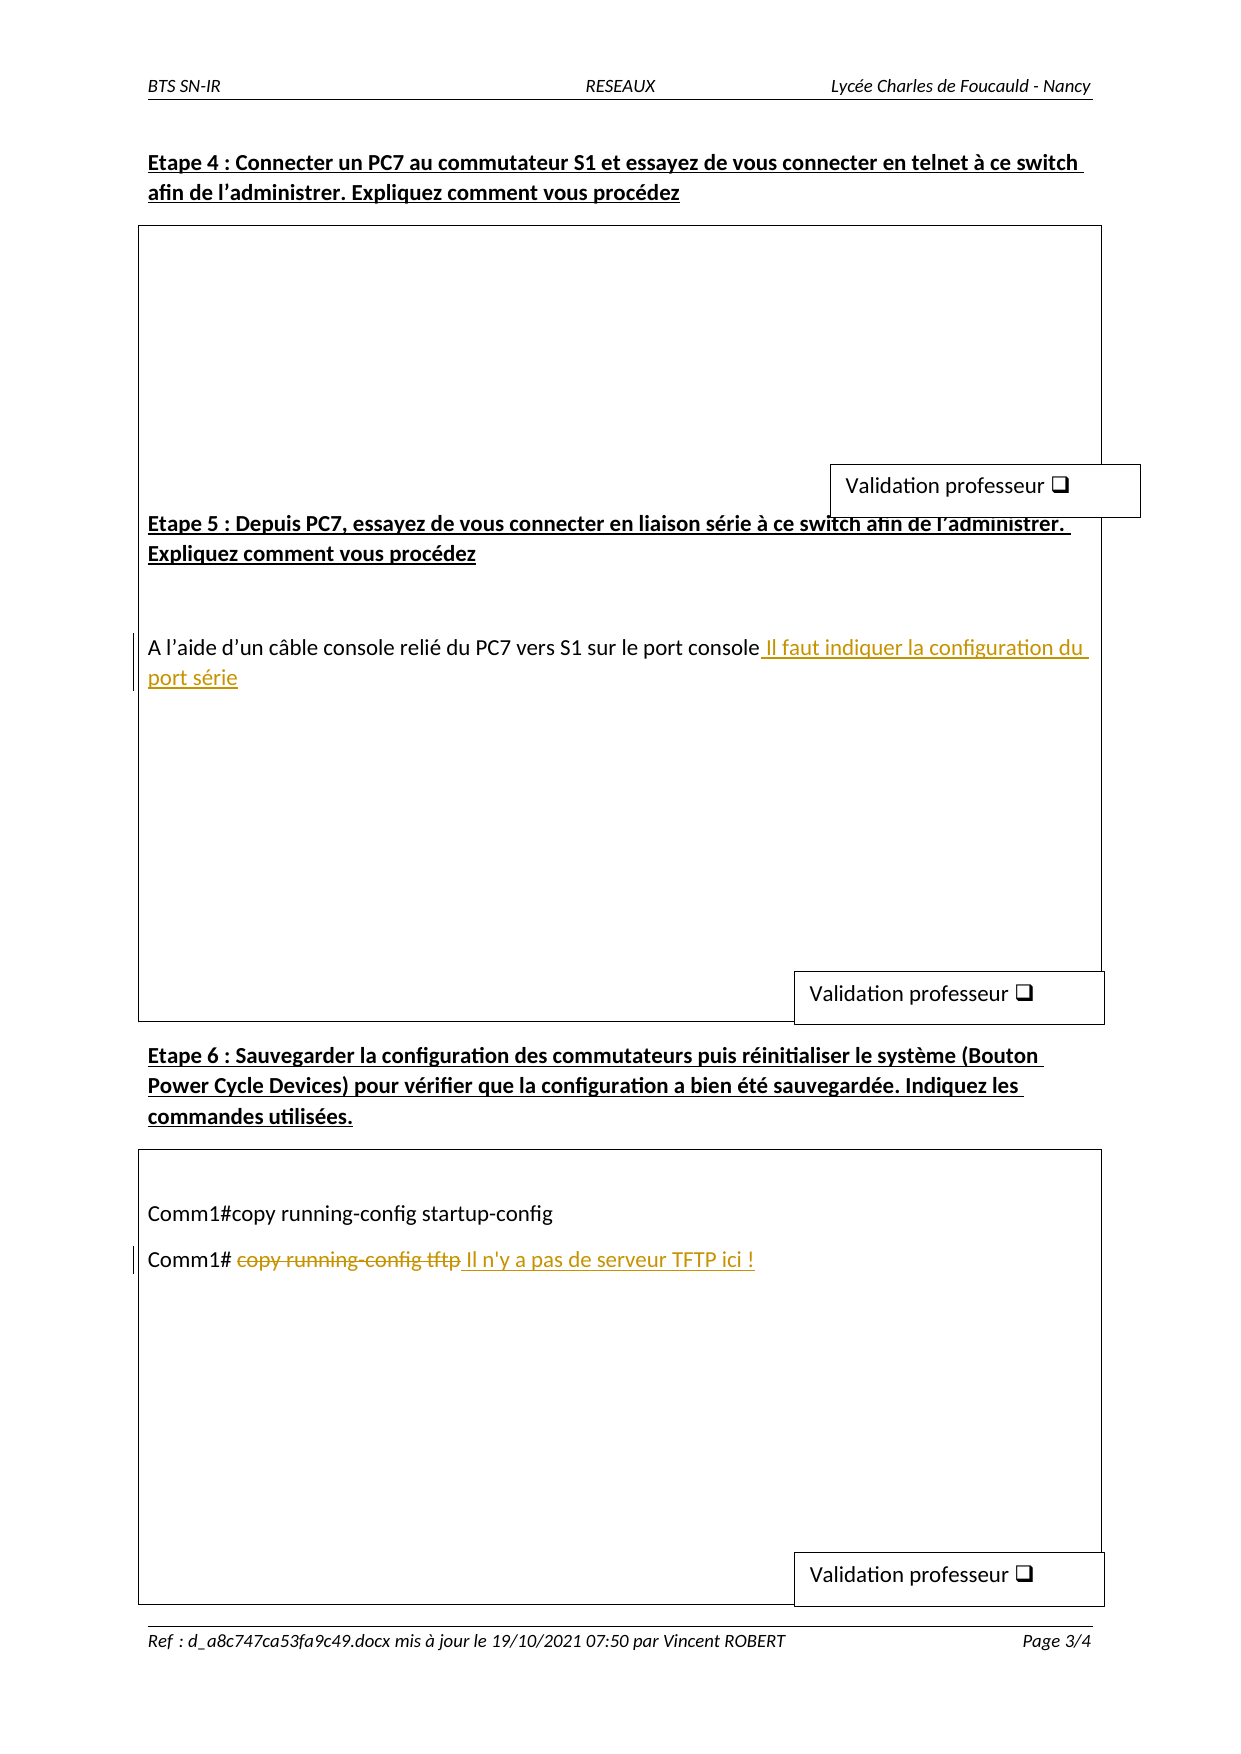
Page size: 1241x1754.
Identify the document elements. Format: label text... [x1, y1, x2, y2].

text Etape 6 : Sauvegarder la configuration des commutateurs puis réinitialiser le système (Bouton Power Cycle Devices) pour vérifier que la configuration a bien été sauvegardée. Indiquez les commandes utilisées. [148, 1041, 1093, 1130]
text A l’aide d’un câble console relié du PC7 vers S1 sur le port console [139, 630, 1101, 691]
text Comm1# [139, 1242, 1101, 1273]
text Etape 4 : Connecter un PC7 au commutateur S1 et essayez de vous connecter en telnet à ce switch afin de l’administrer. Expliquez comment vous procédez [148, 148, 1093, 206]
text Comm1#copy running-config startup-config [139, 1196, 1101, 1227]
text Etape 5 : Depuis PC7, essayez de vous connecter en liaison série à ce switch afin de l’administrer. Expliquez comment vous procédez [139, 506, 1101, 567]
